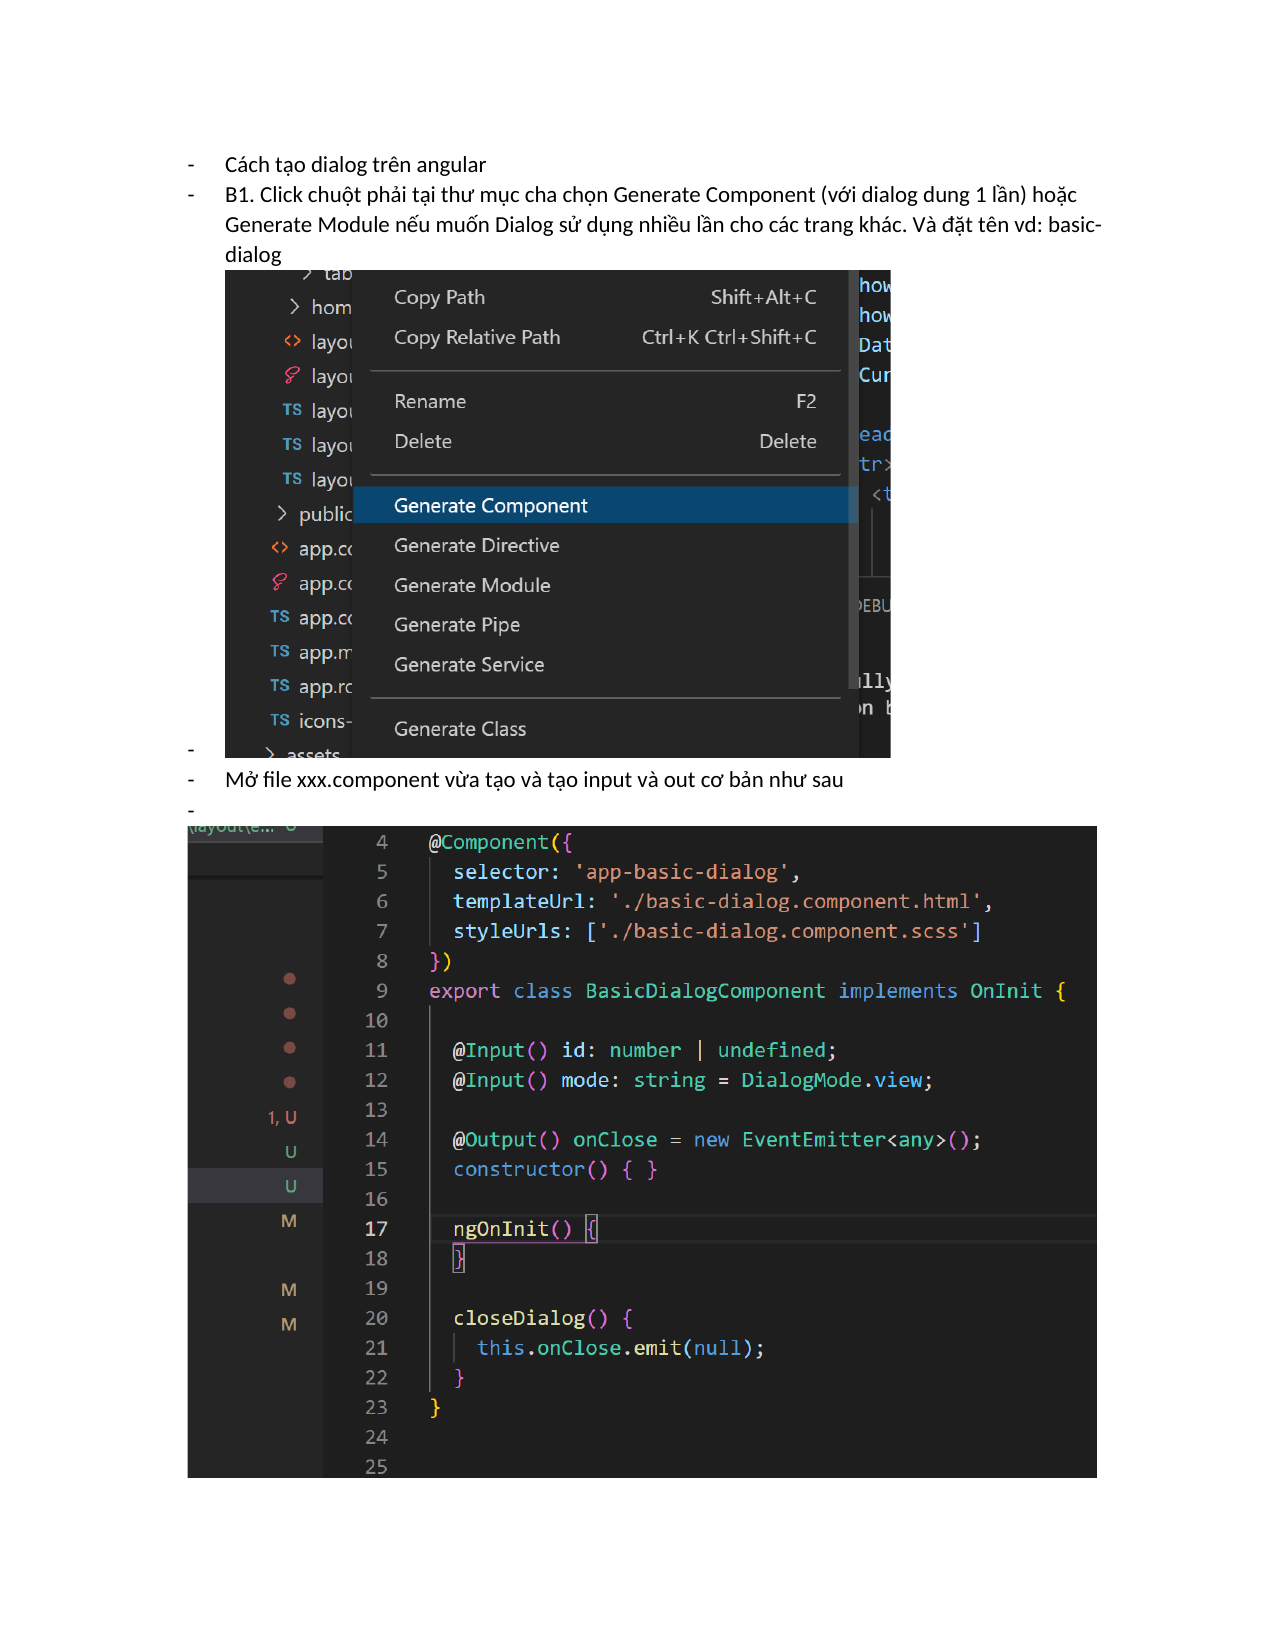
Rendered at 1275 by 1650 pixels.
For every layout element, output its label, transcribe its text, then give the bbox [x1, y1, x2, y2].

picture [225, 270, 891, 758]
list Cách tạo dialog trên angular [187, 150, 1125, 178]
picture [187, 826, 1097, 1478]
list B1. Click chuột phải tại thư mục cha chọn Generate Component (với dialog dung 1 lần) hoặc Generate Module nếu muốn Dialog sử dụng nhiều lần cho các trang khác. Và đặt tên vd: basic-dialog [187, 180, 1125, 269]
list Mở file xxx.component vừa tạo và tạo input và out cơ bản như sau [187, 766, 1125, 793]
